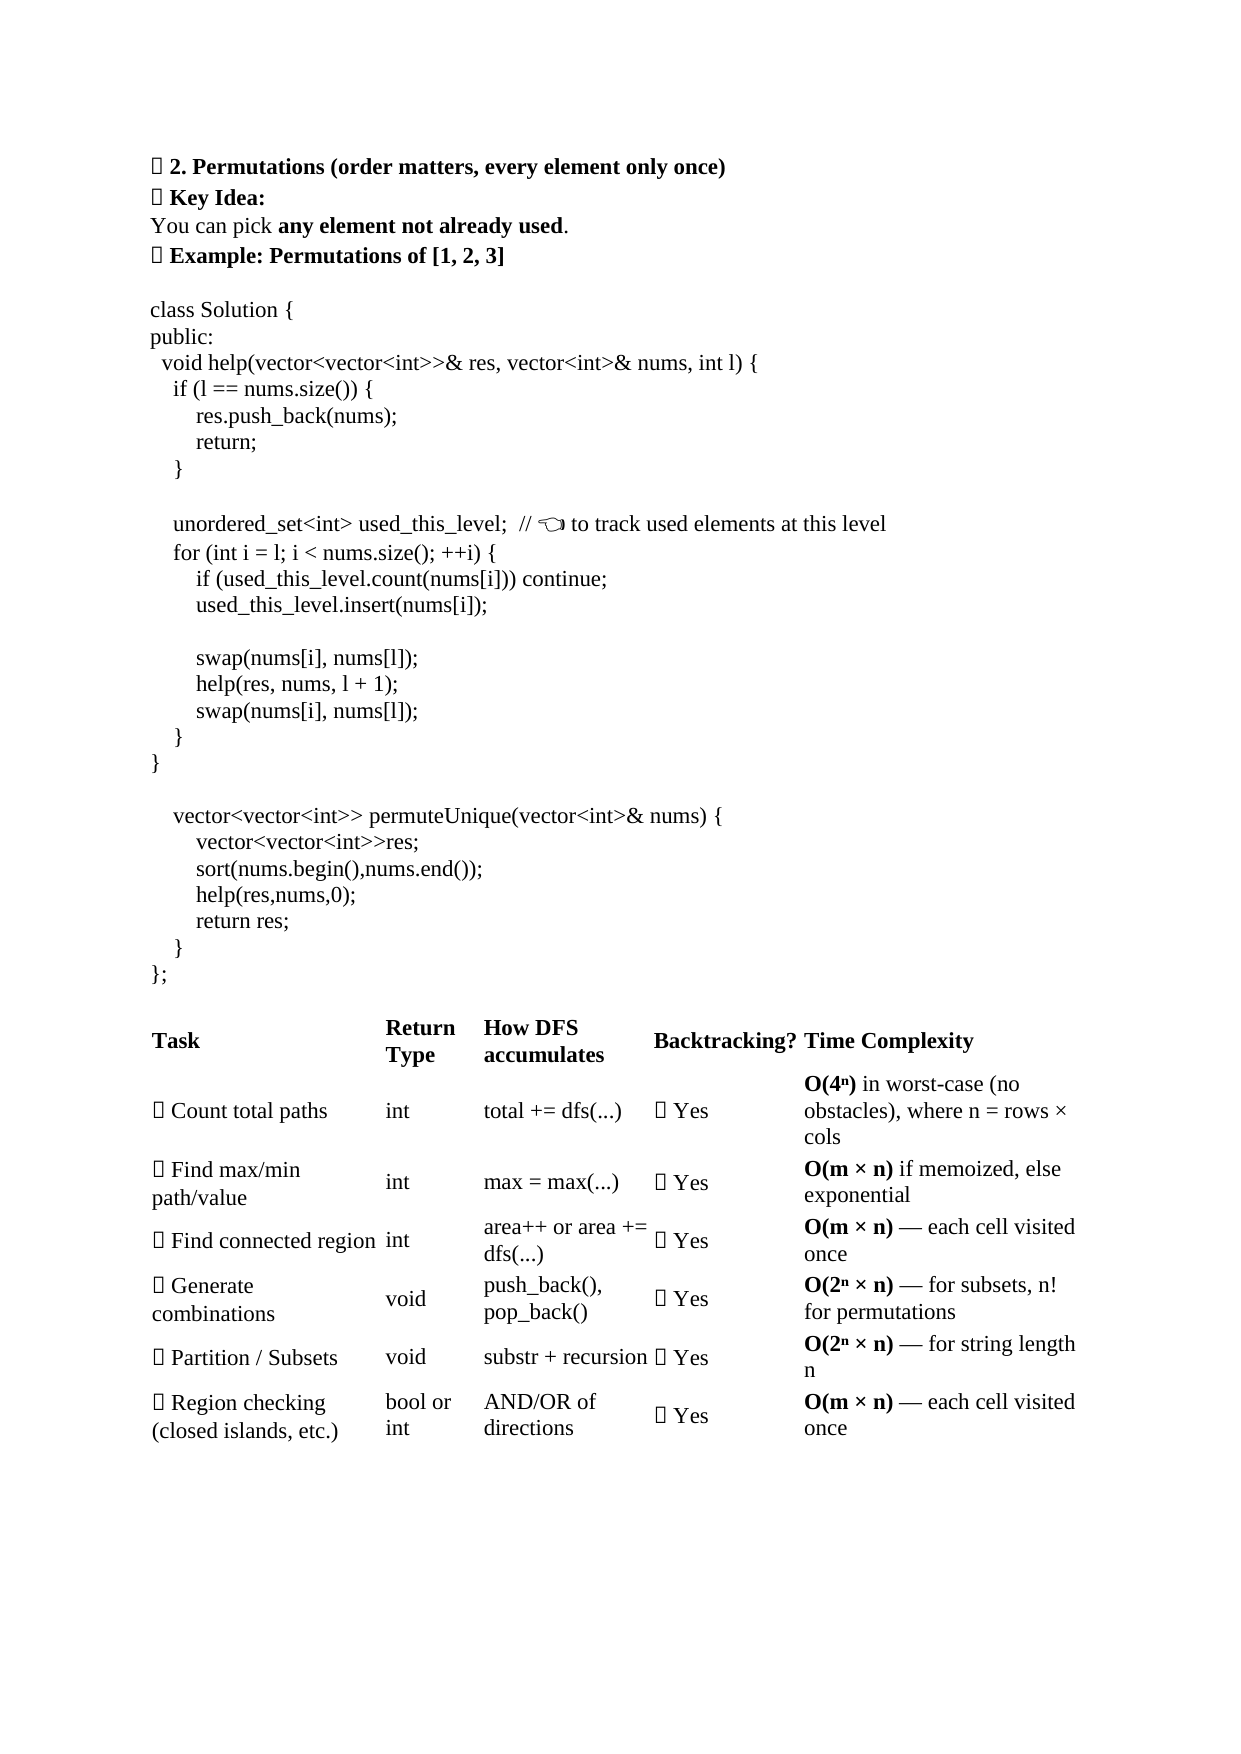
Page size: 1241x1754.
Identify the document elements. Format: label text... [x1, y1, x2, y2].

table_cell void [384, 1268, 482, 1328]
text } [150, 723, 1090, 749]
table_cell O(4ⁿ) in worst-case (no obstacles), where n = rows × cols [802, 1069, 1090, 1151]
text swap(nums[i], nums[l]); [150, 644, 1090, 670]
table_cell ✅ Yes [652, 1151, 802, 1212]
table_cell substr + recursion [482, 1328, 652, 1384]
table_header Backtracking? [652, 1013, 802, 1069]
table_cell total += dfs(...) [482, 1069, 652, 1151]
table_cell AND/OR of directions [482, 1384, 652, 1445]
table_cell int [384, 1212, 482, 1267]
table_cell ✅ Yes [652, 1069, 802, 1151]
table_header Return Type [384, 1013, 482, 1069]
text vector<vector<int>>res; [150, 828, 1090, 855]
text used_this_level.insert(nums[i]); [150, 591, 1090, 618]
text swap(nums[i], nums[l]); [150, 697, 1090, 723]
table_cell push_back(), pop_back() [482, 1268, 652, 1328]
text }; [150, 960, 1090, 987]
table_cell ✅ Generate combinations [150, 1268, 384, 1328]
text res.push_back(nums); [150, 402, 1090, 428]
table_cell ✅ Count total paths [150, 1069, 384, 1151]
text return res; [150, 907, 1090, 934]
table_header Task [150, 1013, 384, 1069]
table_cell O(2ⁿ × n) — for subsets, n! for permutations [802, 1268, 1090, 1328]
text help(res,nums,0); [150, 881, 1090, 907]
text public: [150, 323, 1090, 349]
text } [150, 454, 1090, 481]
table_cell ✅ Find connected region [150, 1212, 384, 1267]
table_cell ✅ Yes [652, 1384, 802, 1445]
table_cell ✅ Yes [652, 1328, 802, 1384]
text unordered_set<int> used_this_level; // 👈 to track used elements at this level [150, 507, 1090, 538]
table_cell ✅ Partition / Subsets [150, 1328, 384, 1384]
table_cell void [384, 1328, 482, 1384]
table_cell O(2ⁿ × n) — for string length n [802, 1328, 1090, 1384]
table_cell area++ or area += dfs(...) [482, 1212, 652, 1267]
table_cell O(m × n) — each cell visited once [802, 1212, 1090, 1267]
text } [150, 934, 1090, 960]
table_cell int [384, 1151, 482, 1212]
text help(res, nums, l + 1); [150, 670, 1090, 697]
table_cell ✅ Yes [652, 1268, 802, 1328]
table_cell max = max(...) [482, 1151, 652, 1212]
table_cell ✅ Yes [652, 1212, 802, 1267]
table_header Time Complexity [802, 1013, 1090, 1069]
text void help(vector<vector<int>>& res, vector<int>& nums, int l) { [150, 349, 1090, 376]
table_cell O(m × n) if memoized, else exponential [802, 1151, 1090, 1212]
text } [150, 749, 1090, 776]
text class Solution { [150, 296, 1090, 323]
text 🧠 Key Idea: [150, 181, 1090, 212]
text if (used_this_level.count(nums[i])) continue; [150, 565, 1090, 591]
table_header How DFS accumulates [482, 1013, 652, 1069]
table_cell bool or int [384, 1384, 482, 1445]
text for (int i = l; i < nums.size(); ++i) { [150, 538, 1090, 565]
text ✅ Example: Permutations of [1, 2, 3] [150, 239, 1090, 270]
text You can pick any element not already used. [150, 212, 1090, 239]
table_cell ✅ Region checking (closed islands, etc.) [150, 1384, 384, 1445]
table_cell O(m × n) — each cell visited once [802, 1384, 1090, 1445]
table_cell ✅ Find max/min path/value [150, 1151, 384, 1212]
text if (l == nums.size()) { [150, 376, 1090, 402]
text 🔁 2. Permutations (order matters, every element only once) [150, 150, 1090, 181]
text vector<vector<int>> permuteUnique(vector<int>& nums) { [150, 802, 1090, 828]
table_cell int [384, 1069, 482, 1151]
text return; [150, 428, 1090, 454]
text sort(nums.begin(),nums.end()); [150, 855, 1090, 881]
